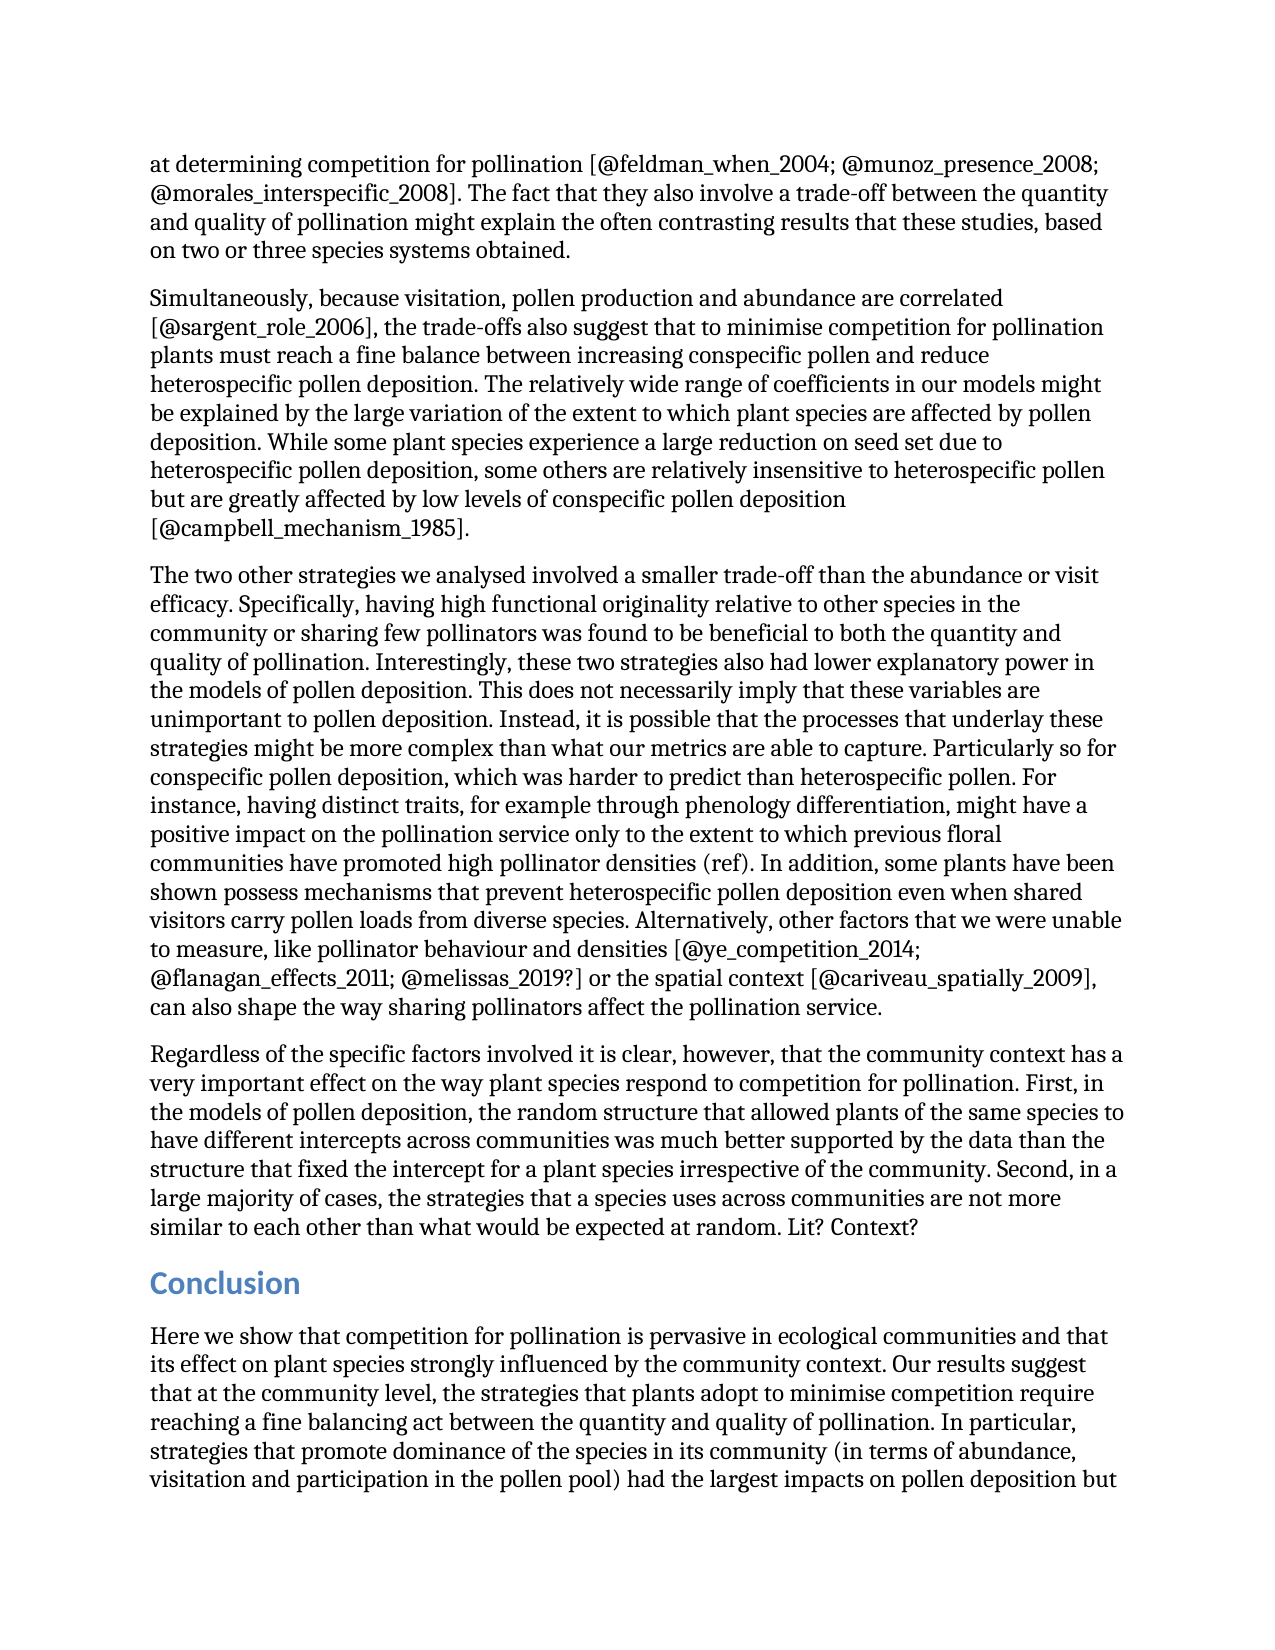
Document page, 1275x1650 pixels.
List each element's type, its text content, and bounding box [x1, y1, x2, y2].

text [150, 1322, 1125, 1494]
subtitle Conclusion [150, 1262, 1125, 1303]
text Simultaneously, because visitation, pollen production and abundance are correlated [@sargent_role_2006], the trade-offs also suggest that to minimise competition for pollination plants must reach a fine balance between increasing conspecific pollen and reduce heterospecific pollen deposition. The relatively wide range of coefficients in our models might be explained by the large variation of the extent to which plant species are affected by pollen deposition. While some plant species experience a large reduction on seed set due to heterospecific pollen deposition, some others are relatively insensitive to heterospecific pollen but are greatly affected by low levels of conspecific pollen deposition [@campbell_mechanism_1985]. [150, 284, 1125, 542]
text The two other strategies we analysed involved a smaller trade-off than the abundance or visit efficacy. Specifically, having high functional originality relative to other species in the community or sharing few pollinators was found to be beneficial to both the quantity and quality of pollination. Interestingly, these two strategies also had lower explanatory power in the models of pollen deposition. This does not necessarily imply that these variables are unimportant to pollen deposition. Instead, it is possible that the processes that underlay these strategies might be more complex than what our metrics are able to capture. Particularly so for conspecific pollen deposition, which was harder to predict than heterospecific pollen. For instance, having distinct traits, for example through phenology differentiation, might have a positive impact on the pollination service only to the extent to which previous floral communities have promoted high pollinator densities (ref). In addition, some plants have been shown possess mechanisms that prevent heterospecific pollen deposition even when shared visitors carry pollen loads from diverse species. Alternatively, other factors that we were unable to measure, like pollinator behaviour and densities [@ye_competition_2014; @flanagan_effects_2011; @melissas_2019?] or the spatial context [@cariveau_spatially_2009], can also shape the way sharing pollinators affect the pollination service. [150, 561, 1125, 1021]
text Regardless of the specific factors involved it is clear, however, that the community context has a very important effect on the way plant species respond to competition for pollination. First, in the models of pollen deposition, the random structure that allowed plants of the same species to have different intercepts across communities was much better supported by the data than the structure that fixed the intercept for a plant species irrespective of the community. Second, in a large majority of cases, the strategies that a species uses across communities are not more similar to each other than what would be expected at random. Lit? Context? [150, 1040, 1125, 1241]
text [150, 150, 1125, 265]
